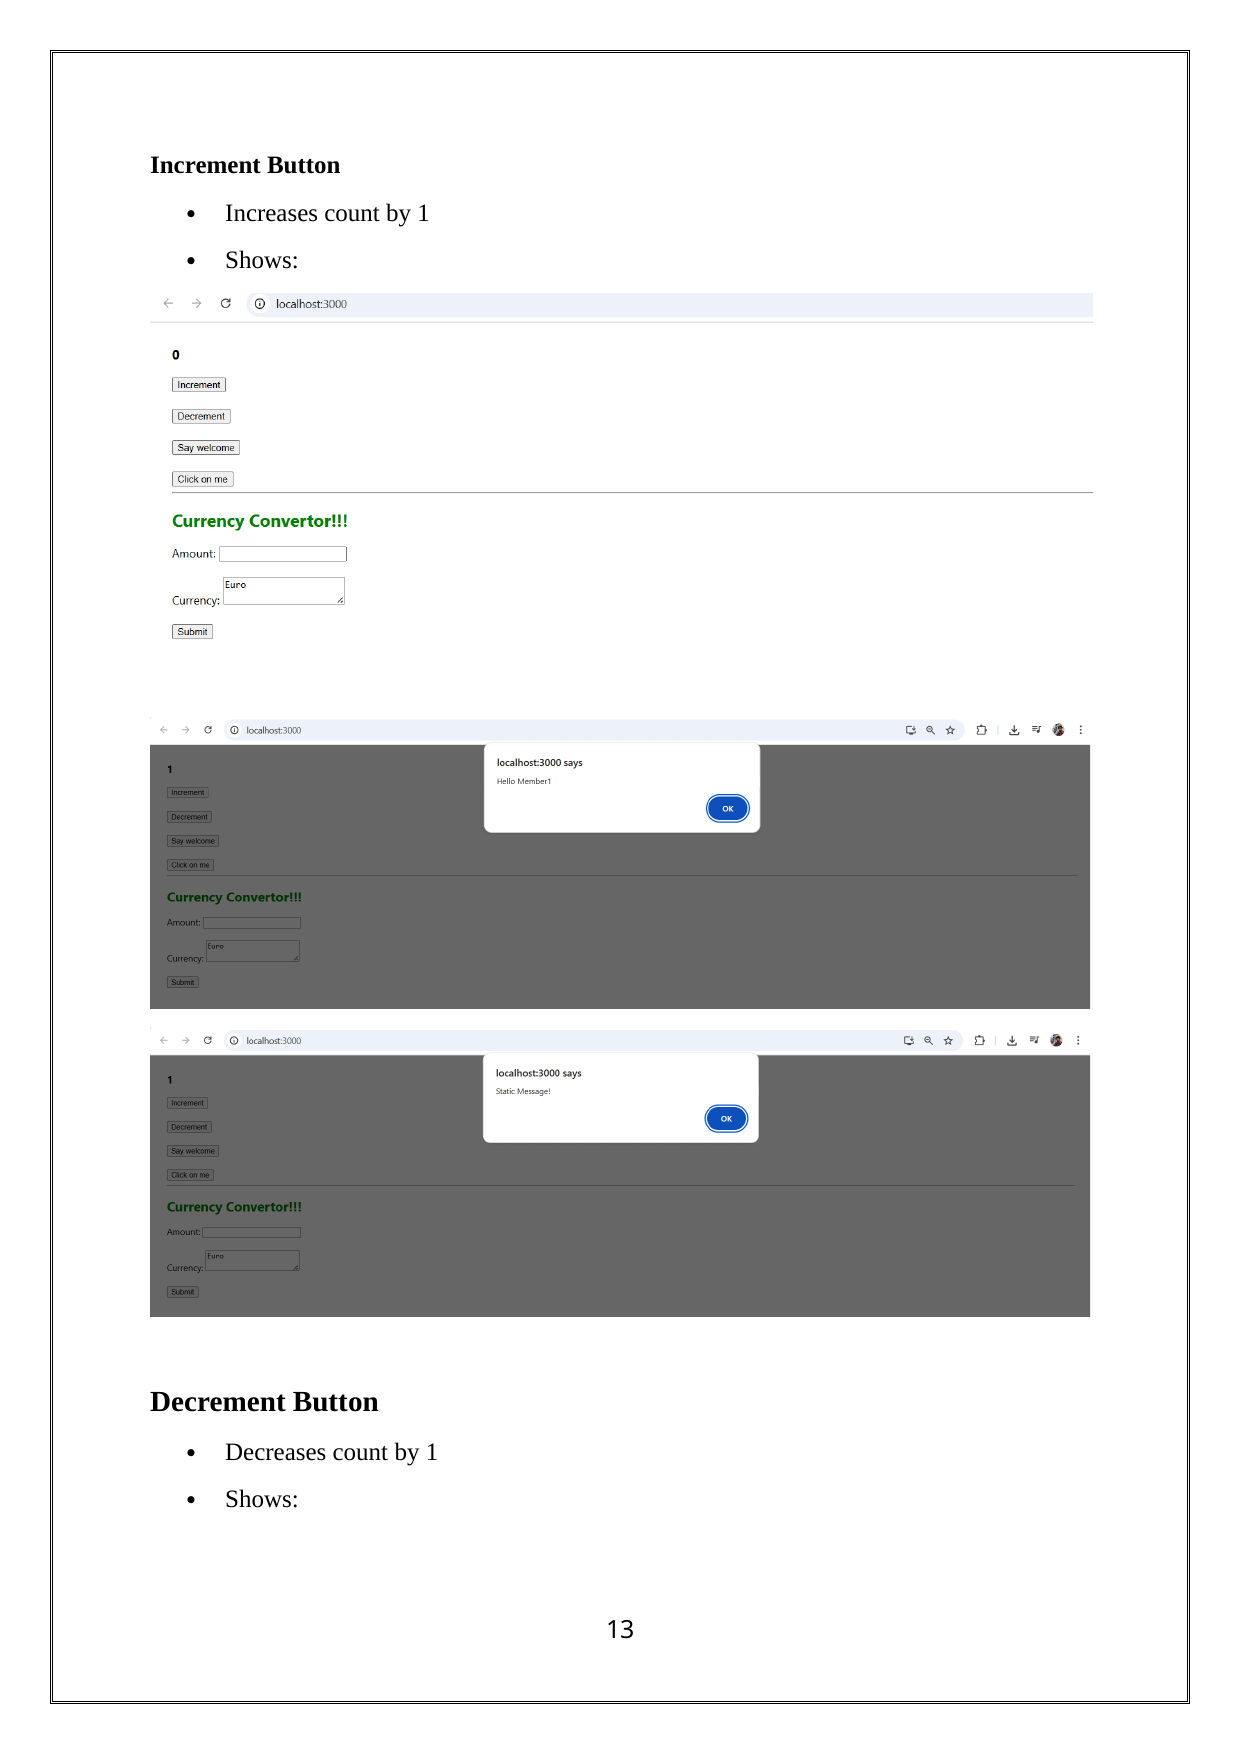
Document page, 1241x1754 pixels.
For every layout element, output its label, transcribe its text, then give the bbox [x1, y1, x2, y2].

list Decreases count by 1 [187, 1437, 1090, 1465]
text Increment Button [150, 150, 1090, 179]
list Increases count by 1 [187, 198, 1090, 226]
list Shows: [187, 1484, 1090, 1513]
text Decrement Button [150, 1384, 1090, 1417]
picture [150, 717, 1091, 1009]
list Shows: [187, 245, 1090, 274]
picture [150, 293, 1094, 699]
picture [150, 1027, 1091, 1317]
